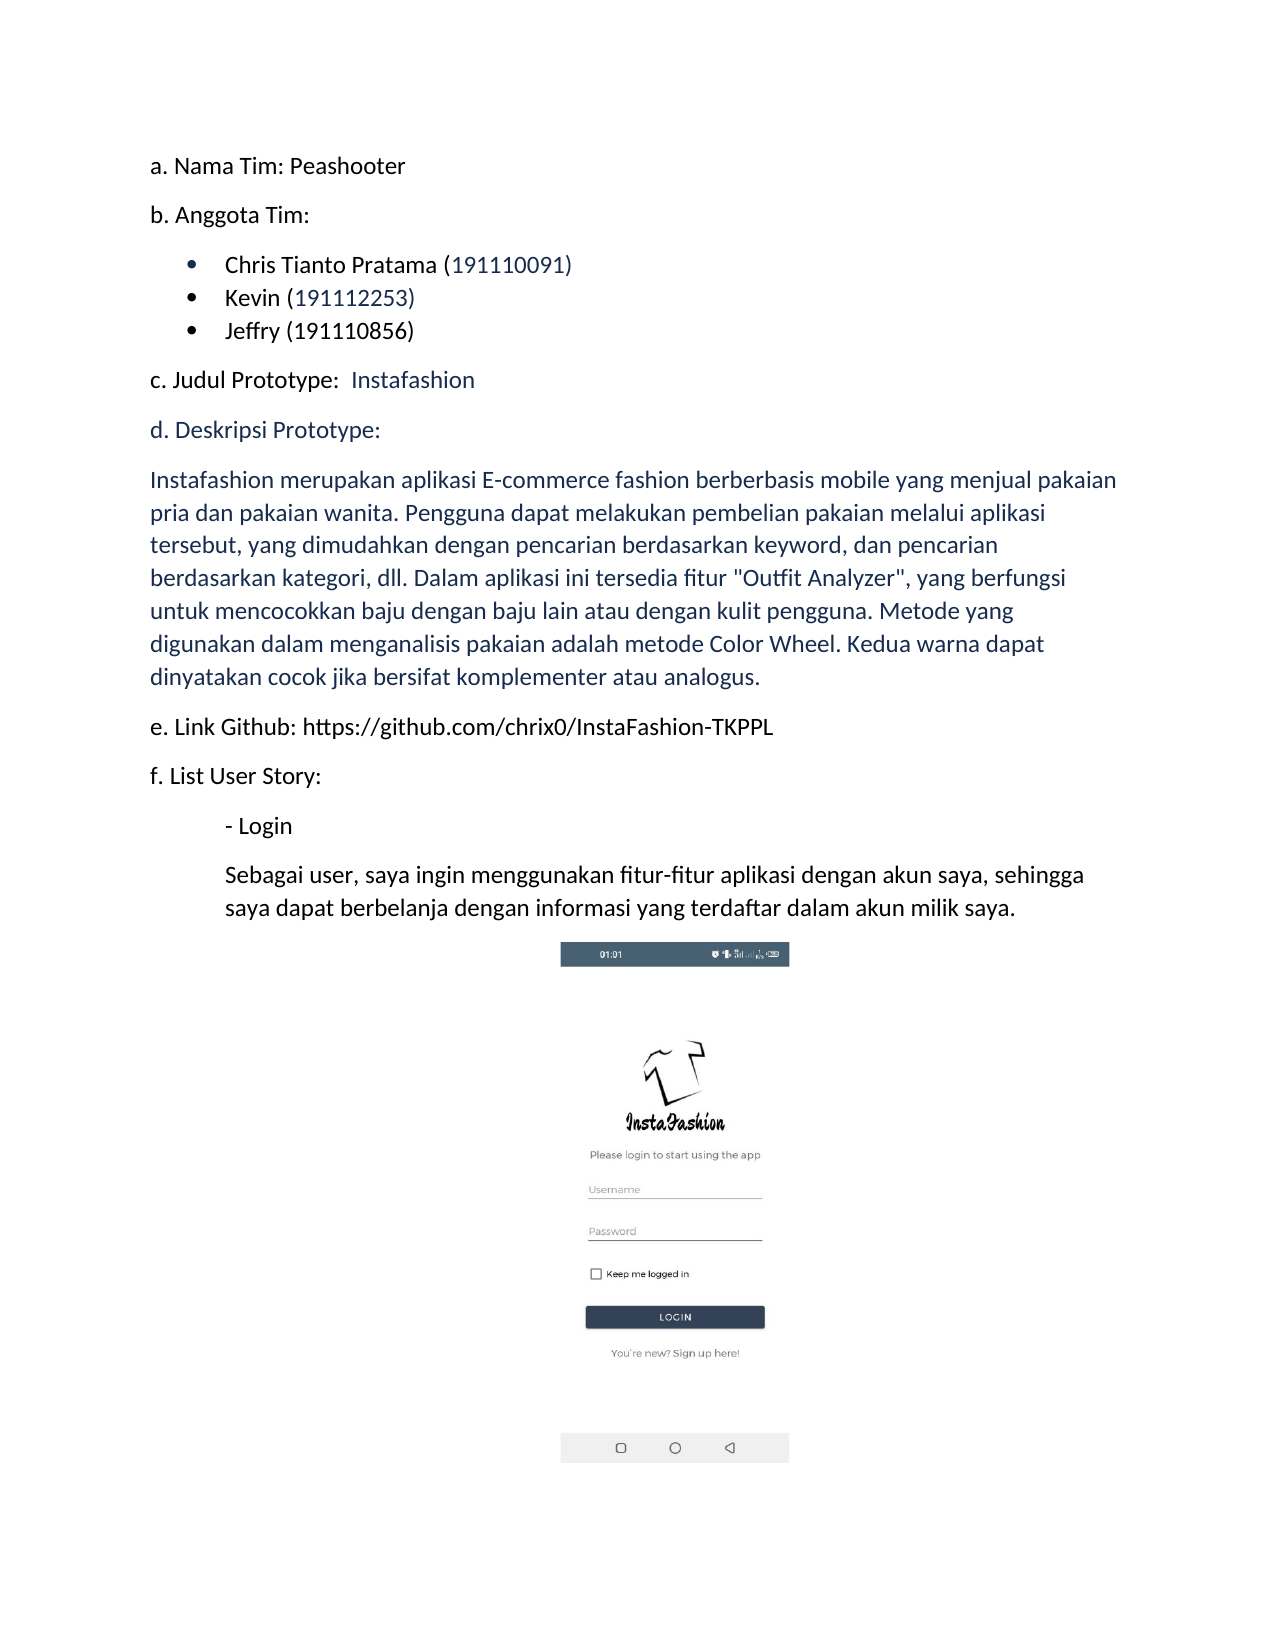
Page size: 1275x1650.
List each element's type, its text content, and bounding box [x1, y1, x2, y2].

text b. Anggota Tim: [150, 199, 1125, 230]
picture [560, 942, 790, 1463]
text Instafashion merupakan aplikasi E-commerce fashion berberbasis mobile yang menjual pakaian pria dan pakaian wanita. Pengguna dapat melakukan pembelian pakaian melalui aplikasi tersebut, yang dimudahkan dengan pencarian berdasarkan keyword, dan pencarian berdasarkan kategori, dll. Dalam aplikasi ini tersedia fitur "Outfit Analyzer", yang berfungsi untuk mencocokkan baju dengan baju lain atau dengan kulit pengguna. Metode yang digunakan dalam menganalisis pakaian adalah metode Color Wheel. Kedua warna dapat dinyatakan cocok jika bersifat komplementer atau analogus. [150, 464, 1125, 692]
text - Login [225, 810, 1125, 841]
text c. Judul Prototype: Instafashion [150, 364, 1125, 395]
text a. Nama Tim: Peashooter [150, 150, 1125, 181]
text Sebagai user, saya ingin menggunakan fitur-fitur aplikasi dengan akun saya, sehingga saya dapat berbelanja dengan informasi yang terdaftar dalam akun milik saya. [225, 859, 1125, 923]
list Jeffry (191110856) [187, 315, 1125, 346]
text e. Link Github: https://github.com/chrix0/InstaFashion-TKPPL [150, 711, 1125, 741]
list Kevin (191112253) [187, 282, 1125, 313]
text d. Deskripsi Prototype: [150, 414, 1125, 445]
list Chris Tianto Pratama (191110091) [187, 249, 1125, 280]
text f. List User Story: [150, 760, 1125, 791]
